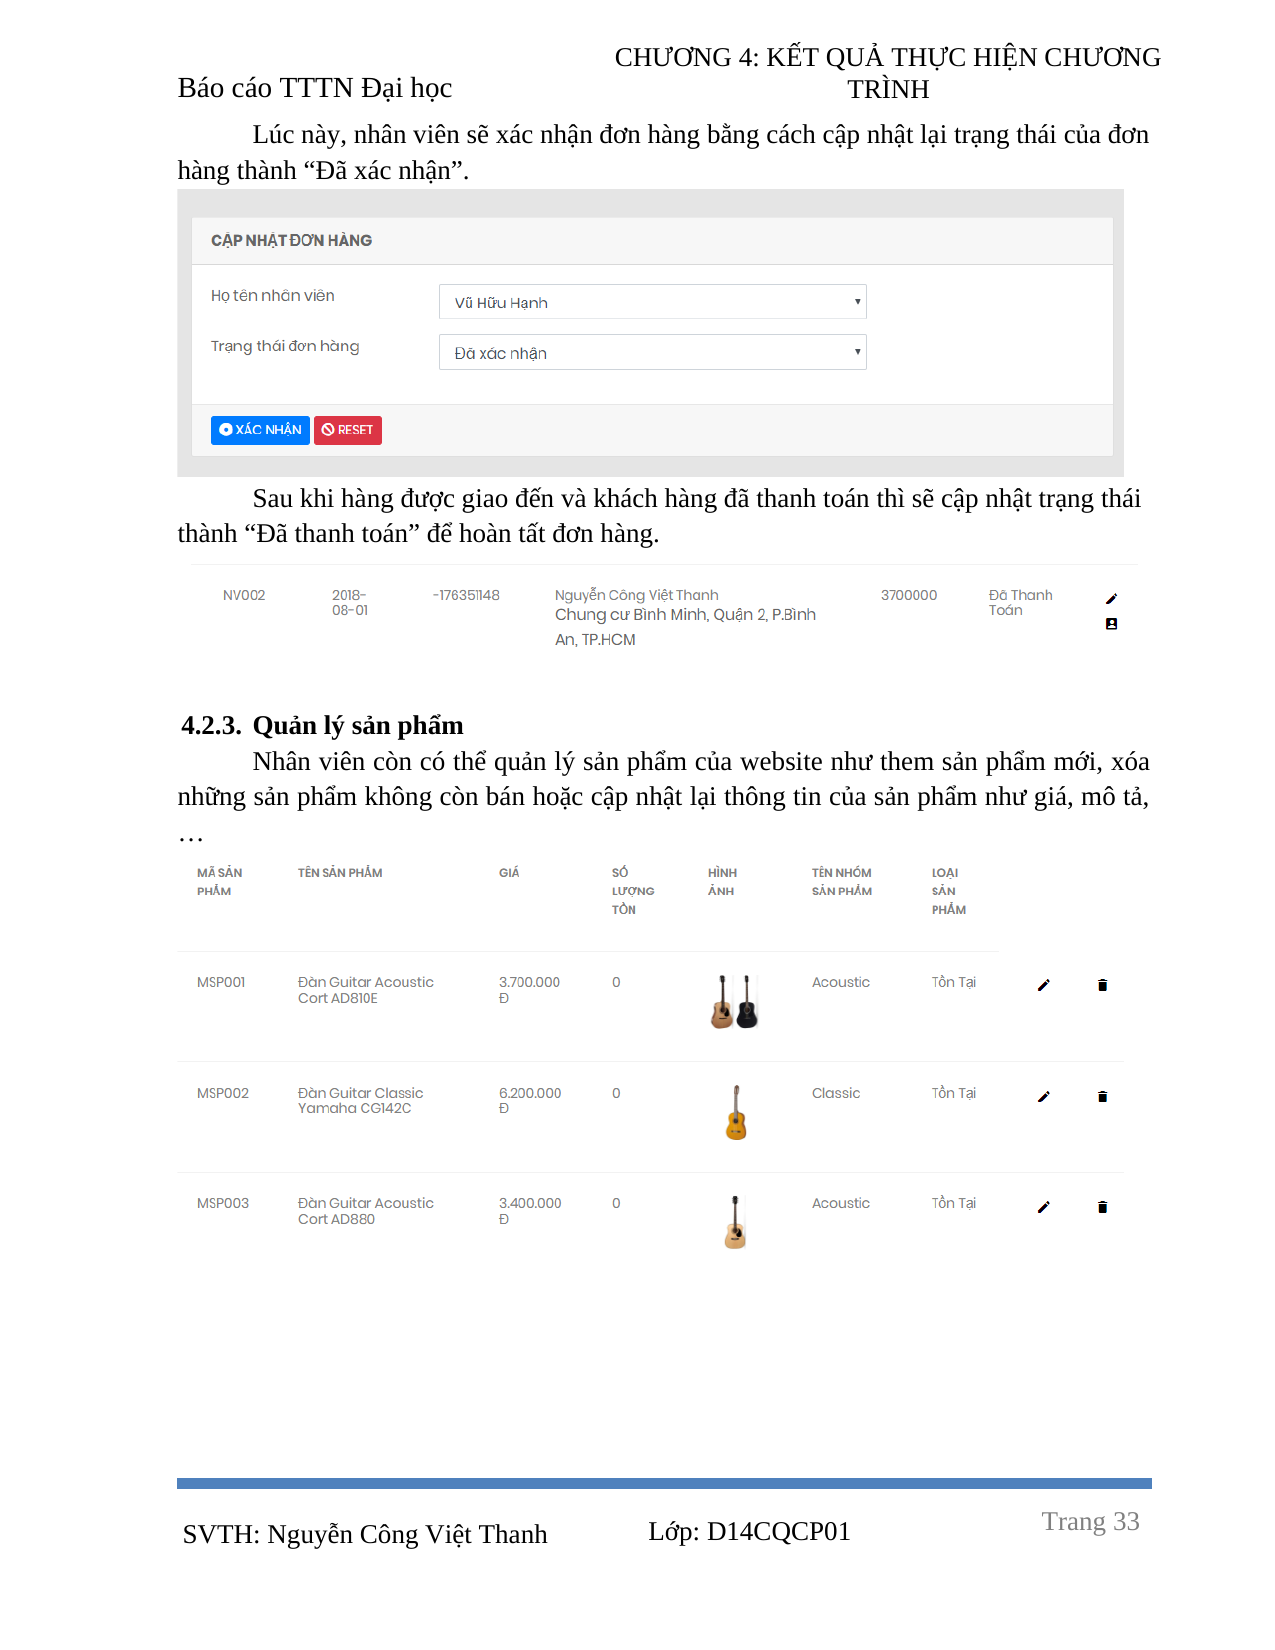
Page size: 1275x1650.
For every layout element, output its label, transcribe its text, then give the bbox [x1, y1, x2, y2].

picture [177, 851, 1124, 1269]
text Nhân viên còn có thể quản lý sản phẩm của website như them sản phẩm mới, xóa những sản phẩm không còn bán hoặc cập nhật lại thông tin của sản phẩm như giá, mô tả, … [177, 745, 1152, 847]
text Lúc này, nhân viên sẽ xác nhận đơn hàng bằng cách cập nhật lại trạng thái của đơn hàng thành “Đã xác nhận”. [177, 118, 1152, 185]
list Quản lý sản phẩm [181, 709, 1152, 740]
picture [177, 189, 1124, 477]
picture [191, 553, 1138, 680]
